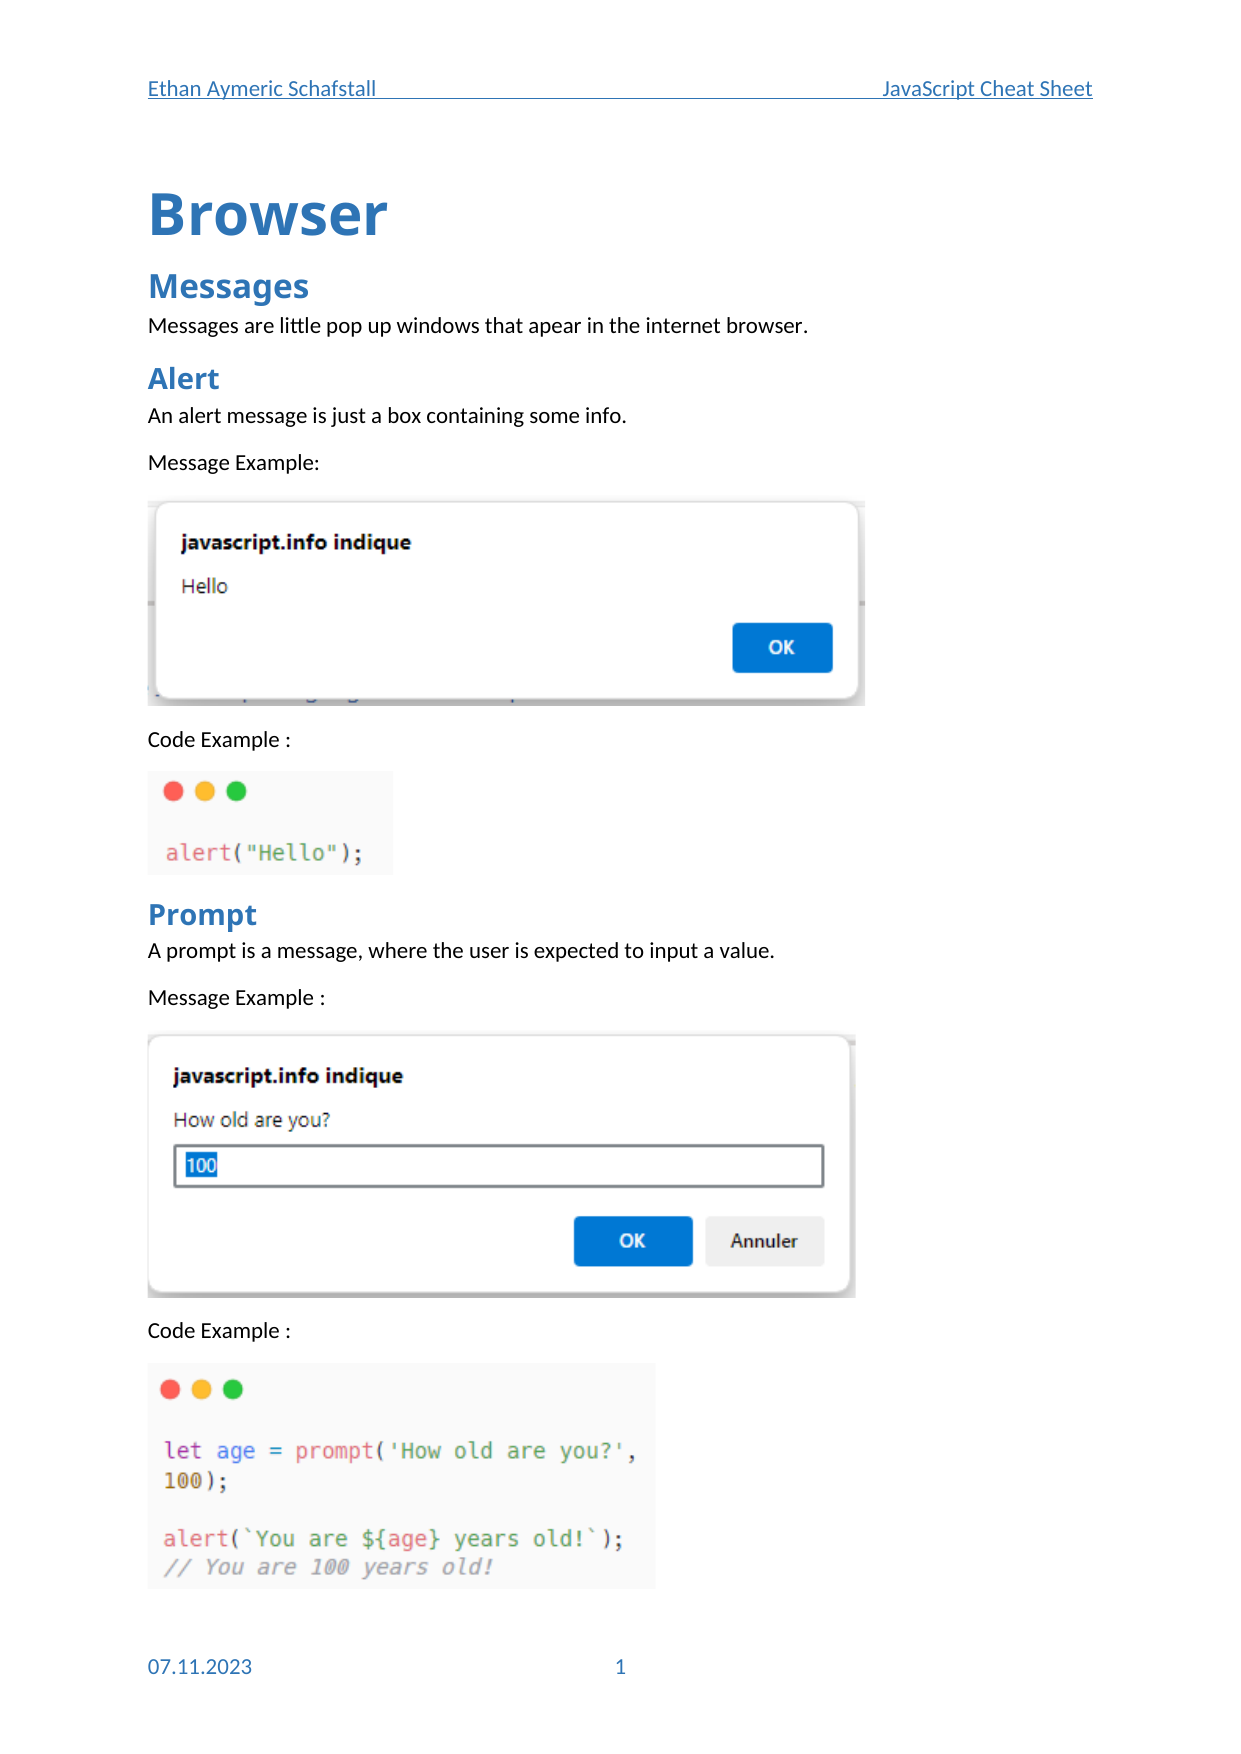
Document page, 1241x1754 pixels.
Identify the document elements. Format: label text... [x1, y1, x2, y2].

text Messages are little pop up windows that apear in the internet browser. [148, 312, 1092, 340]
text An alert message is just a box containing some info. [148, 401, 1092, 429]
text Message Example: [148, 448, 1092, 476]
picture [147, 771, 394, 875]
picture [147, 1030, 856, 1298]
picture [147, 1363, 656, 1589]
picture [147, 495, 866, 706]
subtitle Messages [148, 263, 1092, 308]
text Code Example : [148, 725, 1092, 753]
text Code Example : [148, 1316, 1092, 1344]
text Message Example : [148, 983, 1092, 1011]
text A prompt is a message, where the user is expected to input a value. [148, 937, 1092, 964]
subtitle Prompt [148, 894, 1092, 933]
subtitle Alert [148, 358, 1092, 398]
subtitle Browser [148, 173, 1092, 252]
